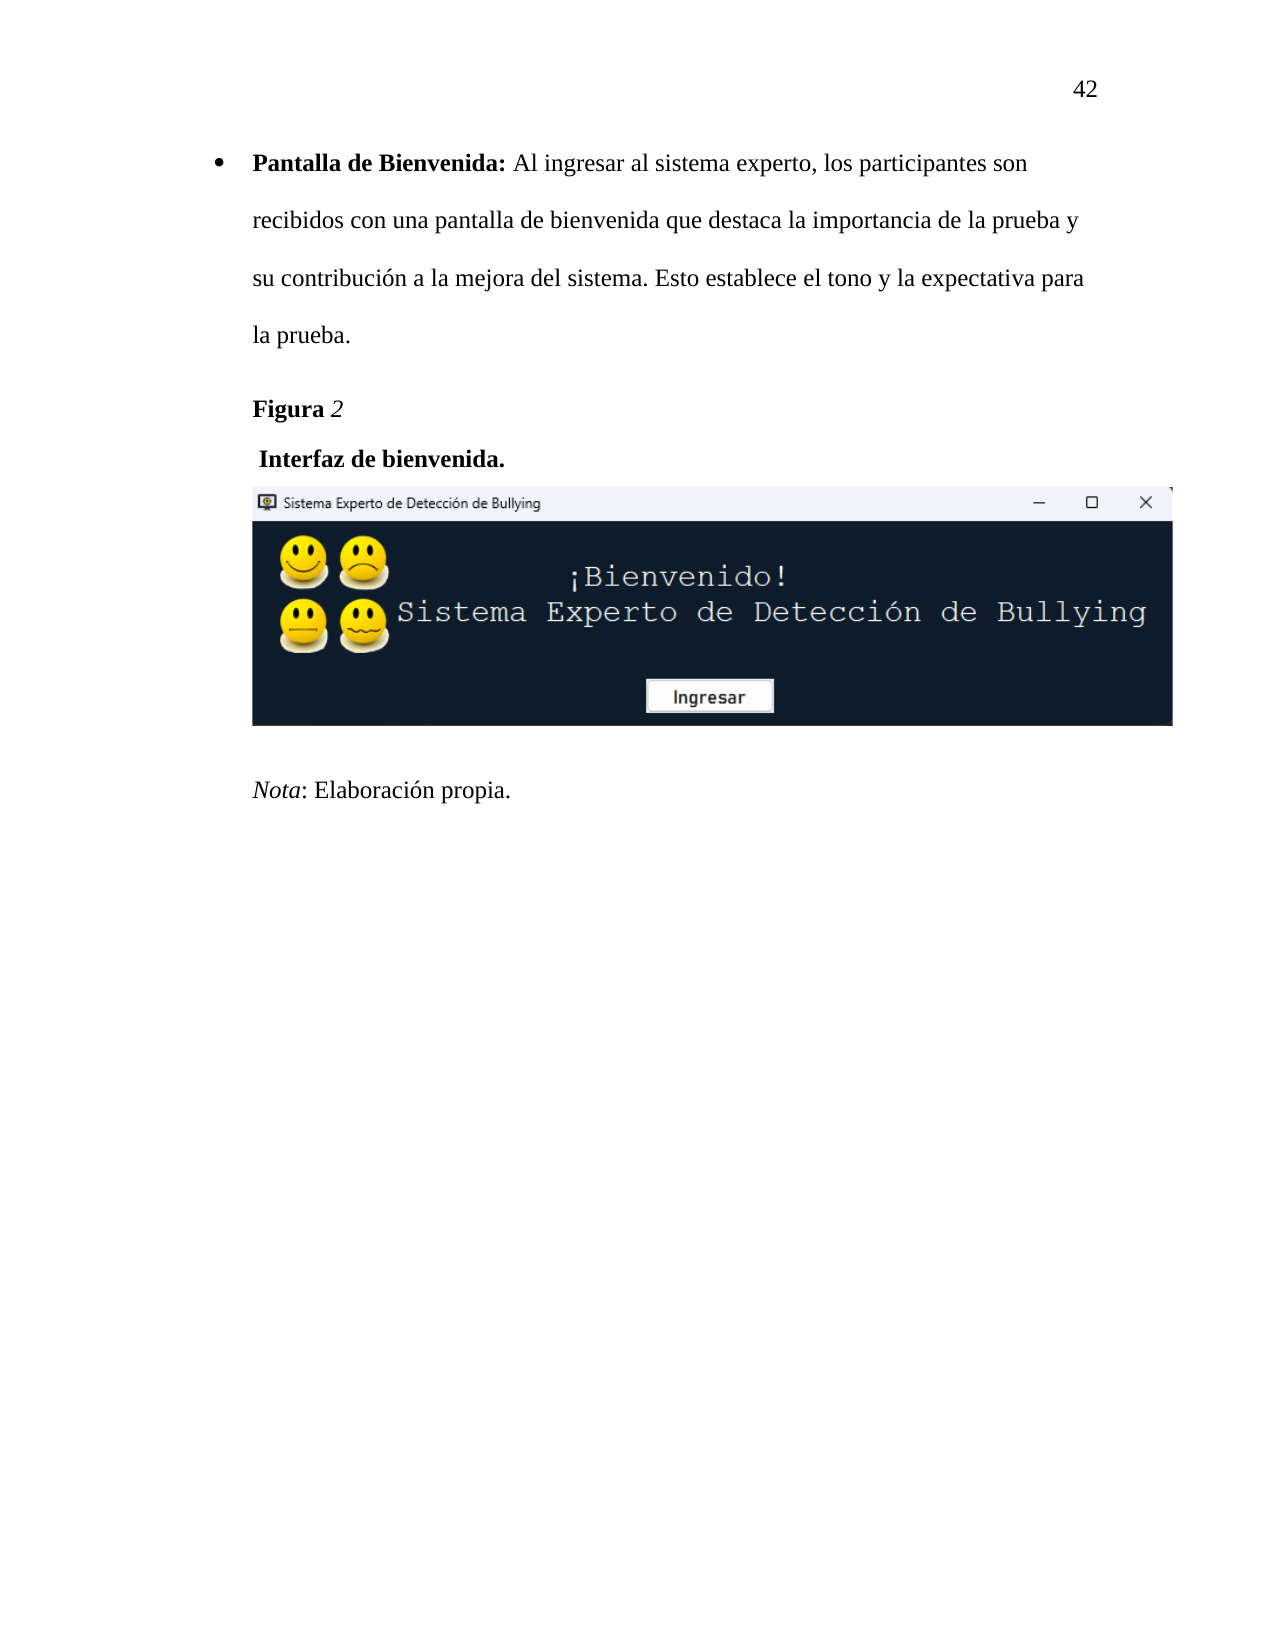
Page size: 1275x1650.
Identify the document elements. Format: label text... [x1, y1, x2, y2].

list Pantalla de Bienvenida: Al ingresar al sistema experto, los participantes son recibidos con una pantalla de bienvenida que destaca la importancia de la prueba y su contribución a la mejora del sistema. Esto establece el tono y la expectativa para la prueba. [215, 148, 1098, 349]
picture [252, 487, 1173, 726]
text Interfaz de bienvenida. [177, 444, 1098, 473]
text Figura 2 [177, 394, 1098, 423]
